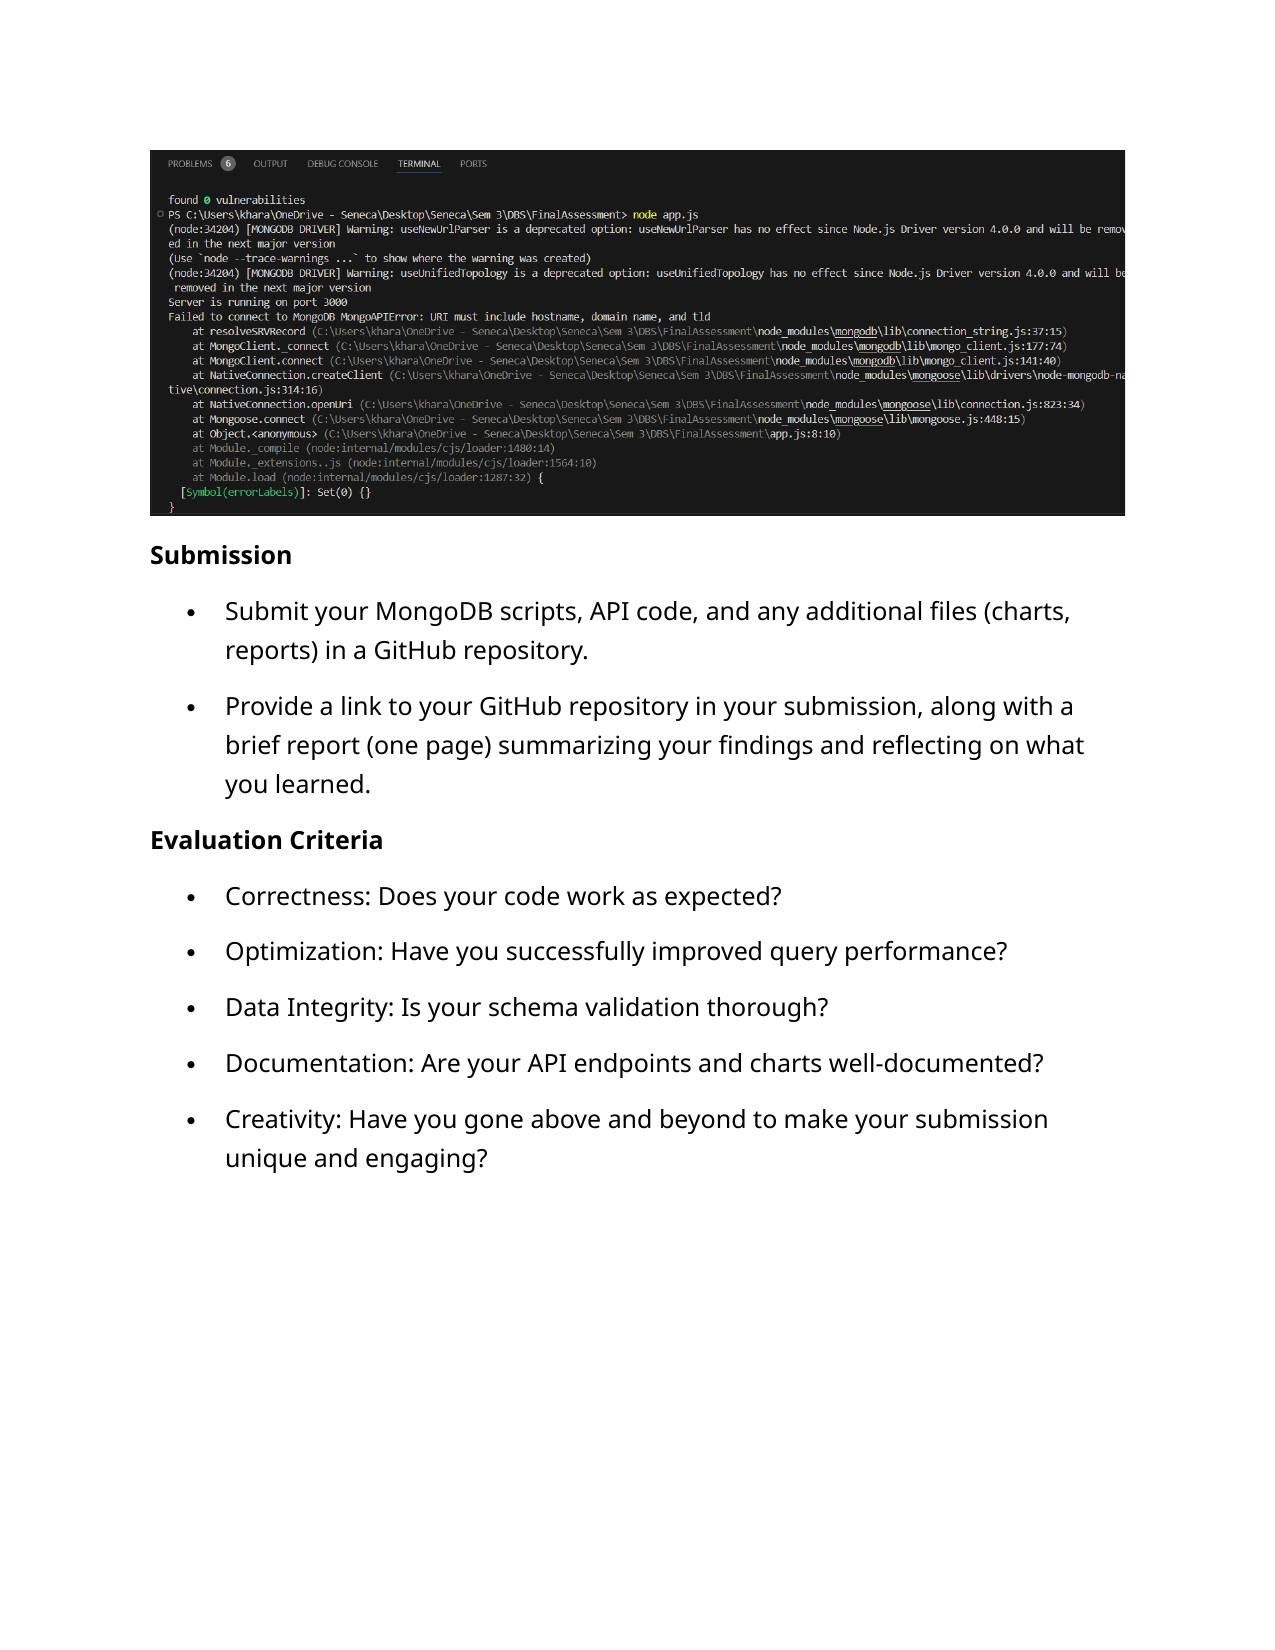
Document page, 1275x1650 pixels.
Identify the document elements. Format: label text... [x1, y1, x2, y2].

list Correctness: Does your code work as expected? [187, 878, 1125, 912]
list Creativity: Have you gone above and beyond to make your submission unique and engaging? [187, 1101, 1125, 1175]
list Data Integrity: Is your schema validation thorough? [187, 990, 1125, 1024]
list Provide a link to your GitHub repository in your submission, along with a brief report (one page) summarizing your findings and reflecting on what you learned. [187, 688, 1125, 801]
text Submission [150, 537, 1125, 571]
picture [150, 150, 1125, 516]
list Submit your MongoDB scripts, API code, and any additional files (charts, reports) in a GitHub repository. [187, 593, 1125, 666]
list Documentation: Are your API endpoints and charts well-documented? [187, 1046, 1125, 1080]
list Optimization: Have you successfully improved query performance? [187, 934, 1125, 968]
text Evaluation Criteria [150, 822, 1125, 856]
